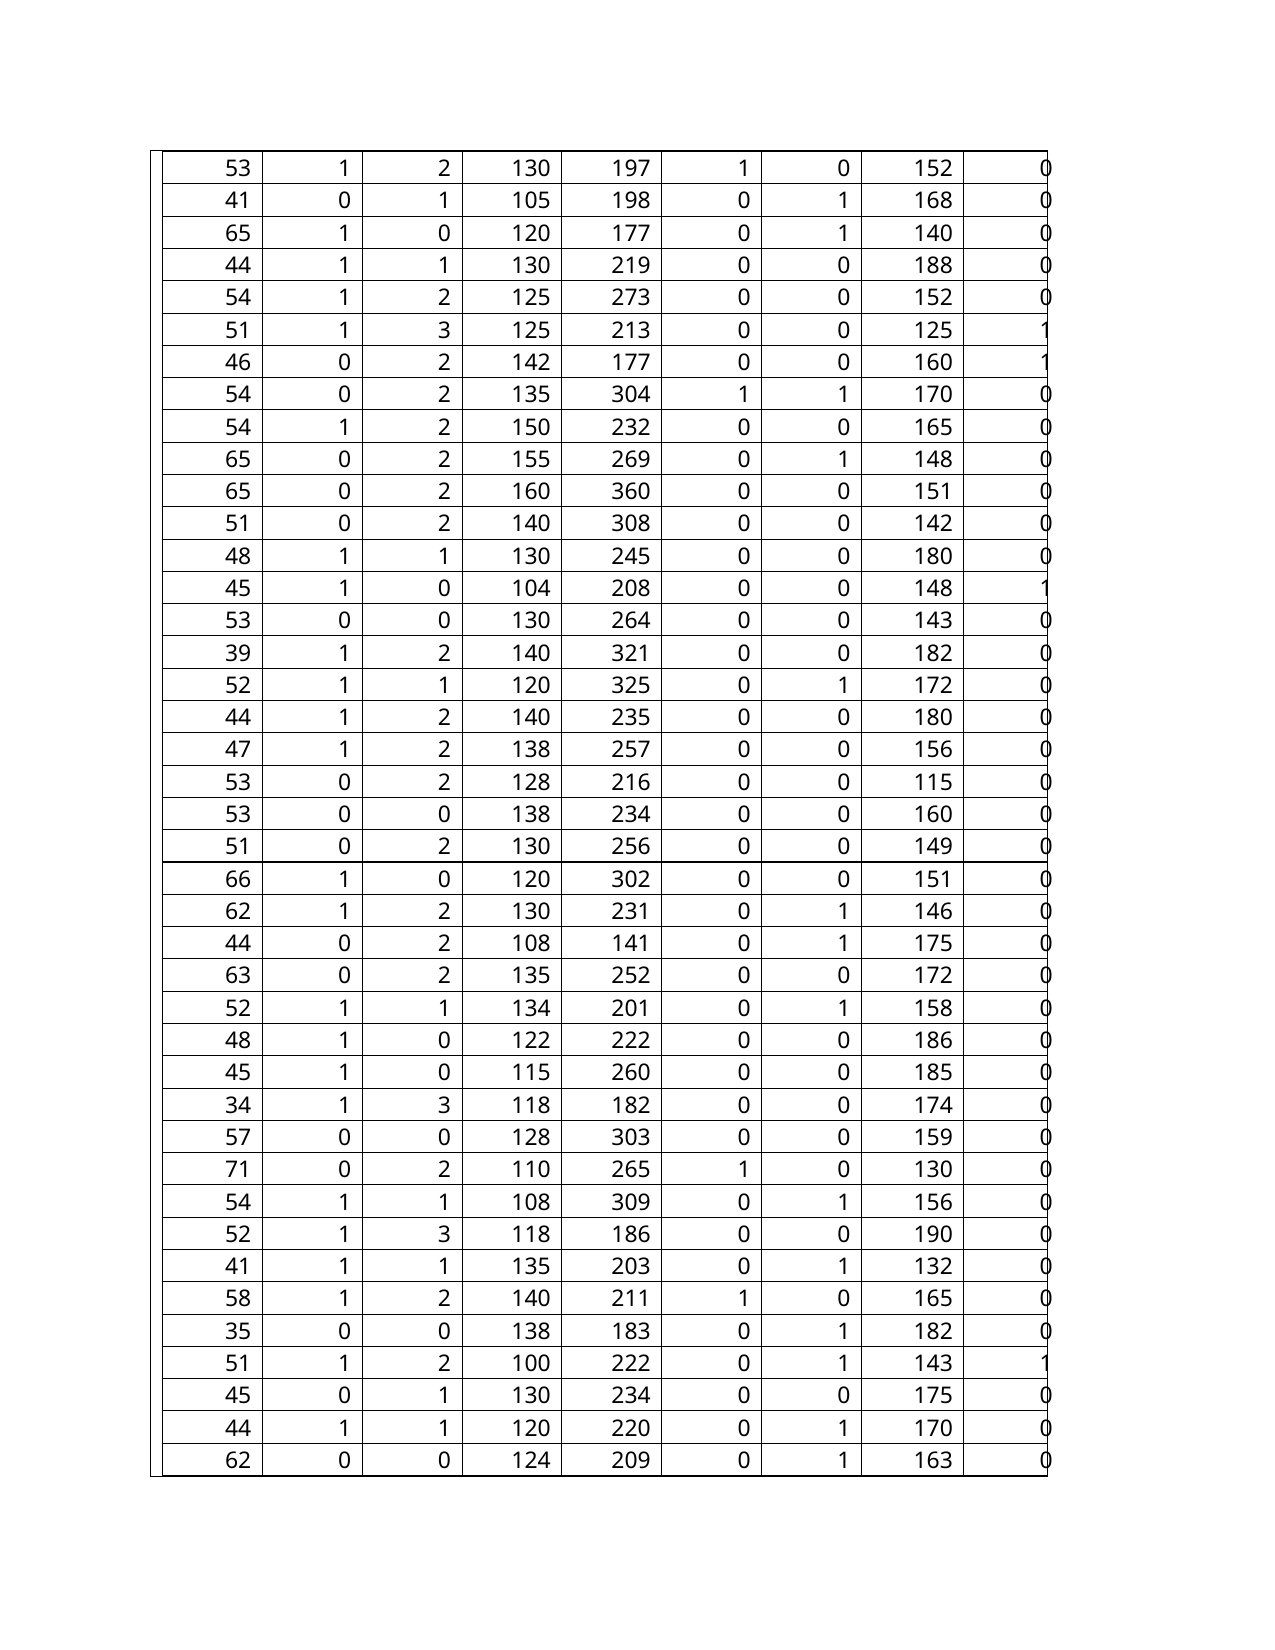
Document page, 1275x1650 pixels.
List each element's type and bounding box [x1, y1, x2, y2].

table_header [762, 1347, 861, 1378]
table_header [463, 1444, 561, 1475]
table_header [363, 1444, 462, 1475]
table_header [363, 1250, 462, 1281]
table_header [363, 701, 462, 732]
table_header [862, 346, 963, 377]
table_header [463, 1185, 561, 1217]
table_header [562, 1185, 661, 1217]
table_header [762, 540, 861, 571]
table_header [363, 798, 462, 829]
table_header [363, 604, 462, 635]
table_header [562, 830, 661, 861]
table_header [363, 152, 462, 183]
table_header [662, 895, 761, 926]
table_header [163, 1444, 262, 1475]
table_header [363, 443, 462, 474]
table_header [562, 378, 661, 409]
table_header [363, 1411, 462, 1443]
table_header [662, 1411, 761, 1443]
table_header [463, 217, 561, 248]
table_header [762, 1315, 861, 1346]
table_header [662, 475, 761, 506]
table_header [263, 1379, 362, 1410]
table_header [662, 992, 761, 1023]
table_header [363, 1056, 462, 1088]
table_header [1042, 226, 1047, 239]
table_header [363, 184, 462, 216]
table_header [862, 636, 963, 668]
table_header [263, 1250, 362, 1281]
table_header [263, 1347, 362, 1378]
table_header [862, 281, 963, 313]
table_header [562, 798, 661, 829]
table_header [263, 249, 362, 280]
table_header [163, 346, 262, 377]
table_header [662, 314, 761, 345]
table_header [562, 346, 661, 377]
table_header [363, 1315, 462, 1346]
table_header [862, 540, 963, 571]
table_header [263, 1185, 362, 1217]
table_header [662, 927, 761, 958]
table_header [762, 766, 861, 797]
table_header [163, 540, 262, 571]
table_header [662, 1121, 761, 1152]
table_header [1042, 678, 1047, 691]
table_header [1042, 1421, 1047, 1434]
table_header [762, 669, 861, 700]
table_header [964, 1089, 1047, 1120]
table_header [463, 992, 561, 1023]
table_header [964, 798, 1047, 829]
table_header [363, 249, 462, 280]
table_header [964, 1250, 1047, 1281]
table_header [964, 281, 1047, 313]
table_header [1042, 1162, 1047, 1175]
table_header [562, 1379, 661, 1410]
table_header [463, 572, 561, 603]
table_header [1042, 1291, 1047, 1304]
table_header [363, 1379, 462, 1410]
table_header [163, 1315, 262, 1346]
table_header [463, 636, 561, 668]
table_header [964, 346, 1047, 377]
table_header [762, 152, 861, 183]
table_header [964, 314, 1047, 345]
table_header [862, 1089, 963, 1120]
table_header [662, 217, 761, 248]
table_header [463, 314, 561, 345]
table_header [862, 443, 963, 474]
table_header [263, 1411, 362, 1443]
table_header [1042, 193, 1047, 206]
table_header [964, 604, 1047, 635]
table_header [363, 733, 462, 765]
table_header [862, 798, 963, 829]
table_header [263, 766, 362, 797]
table_header [662, 507, 761, 539]
table_header [1042, 1227, 1047, 1240]
table_header [762, 1024, 861, 1055]
table_header [562, 959, 661, 991]
table_header [463, 475, 561, 506]
table_header [862, 1411, 963, 1443]
table_header [862, 314, 963, 345]
table_header [363, 346, 462, 377]
table_header [463, 669, 561, 700]
table_header [662, 1250, 761, 1281]
table_header [163, 152, 262, 183]
table_header [163, 572, 262, 603]
table_header [163, 281, 262, 313]
table_header [762, 378, 861, 409]
table_header [662, 1315, 761, 1346]
table_header [463, 443, 561, 474]
table_header [762, 798, 861, 829]
table_header [562, 1315, 661, 1346]
table_header [1042, 1453, 1047, 1466]
table_header [463, 927, 561, 958]
table_header [862, 1379, 963, 1410]
table_header [662, 184, 761, 216]
table_header [1042, 516, 1047, 529]
table_header [862, 830, 963, 861]
table_header [762, 281, 861, 313]
table_header [163, 766, 262, 797]
table_header [762, 1444, 861, 1475]
table_header [1042, 452, 1047, 465]
table_header [862, 863, 963, 894]
table_header [862, 1282, 963, 1314]
table_header [662, 1218, 761, 1249]
table_header [562, 507, 661, 539]
table_header [263, 443, 362, 474]
table_header [1042, 549, 1047, 562]
table_header [1042, 839, 1047, 852]
table_header [762, 927, 861, 958]
table_header [964, 1024, 1047, 1055]
table_header [662, 701, 761, 732]
table_header [1042, 807, 1047, 820]
table_header [163, 1153, 262, 1184]
table_header [862, 927, 963, 958]
table_header [762, 895, 861, 926]
table_header [762, 314, 861, 345]
table_header [662, 378, 761, 409]
table_header [964, 572, 1047, 603]
table_header [463, 830, 561, 861]
table_header [363, 475, 462, 506]
table_header [964, 830, 1047, 861]
table_header [1042, 1259, 1047, 1272]
table_header [562, 281, 661, 313]
table_header [662, 798, 761, 829]
table_header [964, 1153, 1047, 1184]
table_header [762, 1185, 861, 1217]
table_header [662, 766, 761, 797]
table_header [964, 217, 1047, 248]
table_header [762, 1411, 861, 1443]
table_header [562, 217, 661, 248]
table_header [263, 346, 362, 377]
table_header [964, 1411, 1047, 1443]
table_header [263, 152, 362, 183]
table_header [862, 378, 963, 409]
table_header [662, 152, 761, 183]
table_header [163, 733, 262, 765]
table_header [662, 281, 761, 313]
table_header [263, 1218, 362, 1249]
table_header [562, 992, 661, 1023]
table_header [1042, 646, 1047, 659]
table_header [964, 152, 1047, 183]
table_header [662, 830, 761, 861]
table_header [263, 992, 362, 1023]
table_header [363, 1282, 462, 1314]
table_header [964, 1347, 1047, 1378]
table_header [662, 1024, 761, 1055]
table_header [163, 1089, 262, 1120]
table_header [662, 636, 761, 668]
table_header [363, 217, 462, 248]
table_header [263, 378, 362, 409]
table_header [662, 604, 761, 635]
table_header [263, 1444, 362, 1475]
table_header [363, 572, 462, 603]
table_header [263, 733, 362, 765]
table_header [562, 1056, 661, 1088]
table_header [163, 830, 262, 861]
table_header [1042, 872, 1047, 885]
table_header [762, 604, 861, 635]
table_header [463, 701, 561, 732]
table_header [762, 346, 861, 377]
table_header [263, 927, 362, 958]
table_header [463, 1411, 561, 1443]
table_header [964, 378, 1047, 409]
table_header [463, 152, 561, 183]
table_header [463, 507, 561, 539]
table_header [562, 1250, 661, 1281]
table_header [762, 830, 861, 861]
table_header [1042, 161, 1047, 174]
table_header [562, 1347, 661, 1378]
table_header [862, 1315, 963, 1346]
table_header [562, 1282, 661, 1314]
table_header [662, 1056, 761, 1088]
table_header [363, 636, 462, 668]
table_header [1042, 1098, 1047, 1111]
table_header [862, 733, 963, 765]
table_header [662, 1153, 761, 1184]
table_header [862, 1218, 963, 1249]
table_header [1042, 968, 1047, 981]
table_header [964, 540, 1047, 571]
table_header [762, 636, 861, 668]
table_header [762, 475, 861, 506]
table_header [263, 1024, 362, 1055]
table_header [1042, 904, 1047, 917]
table_header [1042, 1388, 1047, 1401]
table_header [163, 1185, 262, 1217]
table_header [562, 314, 661, 345]
table_header [363, 766, 462, 797]
table_header [463, 378, 561, 409]
table_header [562, 604, 661, 635]
table_header [562, 540, 661, 571]
table_header [562, 1121, 661, 1152]
table_header [463, 1089, 561, 1120]
table_header [562, 475, 661, 506]
table_header [163, 217, 262, 248]
table_header [662, 1444, 761, 1475]
table_header [964, 959, 1047, 991]
table_header [762, 1121, 861, 1152]
table_header [662, 540, 761, 571]
table_header [662, 669, 761, 700]
table_header [562, 410, 661, 442]
table_header [862, 507, 963, 539]
table_header [463, 1153, 561, 1184]
table_header [463, 1121, 561, 1152]
table_header [964, 863, 1047, 894]
table_header [762, 1153, 861, 1184]
table_header [964, 669, 1047, 700]
table_header [964, 1444, 1047, 1475]
table_header [463, 1282, 561, 1314]
table_header [463, 346, 561, 377]
table_header [363, 1089, 462, 1120]
table_header [163, 1024, 262, 1055]
table_header [662, 959, 761, 991]
table_header [363, 1218, 462, 1249]
table_header [964, 249, 1047, 280]
table_header [163, 701, 262, 732]
table_header [263, 798, 362, 829]
table_header [1042, 1195, 1047, 1208]
table_header [562, 733, 661, 765]
table_header [862, 669, 963, 700]
table_header [662, 1347, 761, 1378]
table_header [964, 1185, 1047, 1217]
table_header [862, 604, 963, 635]
table_header [163, 410, 262, 442]
table_header [463, 1250, 561, 1281]
table_header [1042, 1130, 1047, 1143]
table_header [762, 992, 861, 1023]
table_header [1042, 1065, 1047, 1078]
table_header [862, 249, 963, 280]
table_header [263, 830, 362, 861]
table_header [562, 1444, 661, 1475]
table_header [762, 1379, 861, 1410]
table_header [263, 475, 362, 506]
table_header [762, 217, 861, 248]
table_header [662, 443, 761, 474]
table_header [964, 184, 1047, 216]
table_header [363, 992, 462, 1023]
table_header [862, 1056, 963, 1088]
table_header [964, 410, 1047, 442]
table_header [1042, 484, 1047, 497]
table_header [762, 959, 861, 991]
table_header [562, 701, 661, 732]
table_header [163, 1121, 262, 1152]
table_header [562, 1411, 661, 1443]
table_header [562, 1024, 661, 1055]
table_header [862, 1347, 963, 1378]
table_header [1042, 1033, 1047, 1046]
table_header [463, 798, 561, 829]
table_header [862, 1250, 963, 1281]
table_header [562, 1153, 661, 1184]
table_header [562, 895, 661, 926]
table_header [363, 540, 462, 571]
table_header [163, 1379, 262, 1410]
table_header [263, 572, 362, 603]
table_header [463, 1056, 561, 1088]
table_header [964, 701, 1047, 732]
table_header [1042, 613, 1047, 626]
table_header [662, 572, 761, 603]
table_header [762, 733, 861, 765]
table_header [964, 766, 1047, 797]
table_header [662, 1185, 761, 1217]
table_header [263, 217, 362, 248]
table_header [562, 249, 661, 280]
table_header [562, 669, 661, 700]
table_header [562, 184, 661, 216]
table_header [163, 1347, 262, 1378]
table_header [151, 151, 162, 1476]
table_header [363, 863, 462, 894]
table_header [363, 1347, 462, 1378]
table_header [562, 927, 661, 958]
table_header [363, 669, 462, 700]
table_header [762, 1056, 861, 1088]
table_header [163, 636, 262, 668]
table_header [163, 863, 262, 894]
table_header [762, 410, 861, 442]
table_header [862, 184, 963, 216]
table_header [163, 604, 262, 635]
table_header [163, 669, 262, 700]
table_header [862, 572, 963, 603]
table_header [562, 152, 661, 183]
table_header [1042, 710, 1047, 723]
table_header [263, 701, 362, 732]
table_header [163, 798, 262, 829]
table_header [1042, 420, 1047, 433]
table_header [1042, 742, 1047, 755]
table_header [964, 1282, 1047, 1314]
table_header [163, 1056, 262, 1088]
table_header [1042, 290, 1047, 303]
table_header [463, 1315, 561, 1346]
table_header [1042, 1001, 1047, 1014]
table_header [263, 314, 362, 345]
table_header [862, 1153, 963, 1184]
table_header [862, 152, 963, 183]
table_header [662, 1282, 761, 1314]
table_header [762, 1282, 861, 1314]
table_header [163, 1218, 262, 1249]
table_header [964, 733, 1047, 765]
table_header [263, 1089, 362, 1120]
table_header [762, 1089, 861, 1120]
table_header [263, 281, 362, 313]
table_header [964, 636, 1047, 668]
table_header [762, 507, 861, 539]
table_header [762, 184, 861, 216]
table_header [363, 378, 462, 409]
table_header [463, 249, 561, 280]
table_header [562, 1218, 661, 1249]
table_header [964, 475, 1047, 506]
table_header [562, 766, 661, 797]
table_header [163, 249, 262, 280]
table_header [463, 1379, 561, 1410]
table_header [662, 733, 761, 765]
table_header [463, 184, 561, 216]
table_header [463, 410, 561, 442]
table_header [662, 863, 761, 894]
table_header [964, 507, 1047, 539]
table_header [463, 1218, 561, 1249]
table_header [964, 1379, 1047, 1410]
table_header [862, 475, 963, 506]
table_header [662, 249, 761, 280]
table_header [163, 1282, 262, 1314]
table_header [363, 1153, 462, 1184]
table_header [662, 410, 761, 442]
table_header [862, 992, 963, 1023]
table_header [163, 507, 262, 539]
table_header [363, 959, 462, 991]
table_header [263, 1315, 362, 1346]
table_header [562, 572, 661, 603]
table_header [762, 701, 861, 732]
table_header [363, 1024, 462, 1055]
table_header [263, 636, 362, 668]
table_header [862, 1185, 963, 1217]
table_header [363, 1185, 462, 1217]
table_header [463, 1347, 561, 1378]
table_header [862, 701, 963, 732]
table_header [762, 1250, 861, 1281]
table_header [964, 1218, 1047, 1249]
table_header [163, 927, 262, 958]
table_header [862, 959, 963, 991]
table_header [463, 1024, 561, 1055]
table_header [363, 830, 462, 861]
table_header [562, 863, 661, 894]
table_header [163, 184, 262, 216]
table_header [363, 410, 462, 442]
table_header [263, 1056, 362, 1088]
table_header [163, 959, 262, 991]
table_header [964, 1121, 1047, 1152]
table_header [964, 1315, 1047, 1346]
table_header [363, 281, 462, 313]
table_header [662, 1089, 761, 1120]
table_header [762, 1218, 861, 1249]
table_header [964, 927, 1047, 958]
table_header [263, 1121, 362, 1152]
table_header [163, 1250, 262, 1281]
table_header [862, 895, 963, 926]
table_header [862, 1444, 963, 1475]
table_header [463, 733, 561, 765]
table_header [762, 863, 861, 894]
table_header [163, 443, 262, 474]
table_header [662, 346, 761, 377]
table_header [163, 992, 262, 1023]
table_header [463, 895, 561, 926]
table_header [363, 314, 462, 345]
table_header [263, 1282, 362, 1314]
table_header [263, 1153, 362, 1184]
table_header [263, 669, 362, 700]
table_header [762, 443, 861, 474]
table_header [263, 863, 362, 894]
table_header [163, 378, 262, 409]
table_header [363, 895, 462, 926]
table_header [263, 410, 362, 442]
table_header [463, 863, 561, 894]
table_header [163, 895, 262, 926]
table_header [163, 475, 262, 506]
table_header [1042, 387, 1047, 400]
table_header [463, 540, 561, 571]
table_header [964, 1056, 1047, 1088]
table_header [363, 507, 462, 539]
table_header [263, 184, 362, 216]
table_header [263, 507, 362, 539]
table_header [762, 572, 861, 603]
table_header [363, 927, 462, 958]
table_header [463, 766, 561, 797]
table_header [463, 604, 561, 635]
table_header [263, 540, 362, 571]
table_header [1042, 258, 1047, 271]
table_header [1042, 775, 1047, 788]
table_header [1042, 936, 1047, 949]
table_header [562, 636, 661, 668]
table_header [964, 443, 1047, 474]
table_header [964, 895, 1047, 926]
table_header [263, 895, 362, 926]
table_header [562, 443, 661, 474]
table_header [263, 604, 362, 635]
table_header [363, 1121, 462, 1152]
table_header [562, 1089, 661, 1120]
table_header [463, 959, 561, 991]
table_header [163, 1411, 262, 1443]
table_header [163, 314, 262, 345]
table_header [862, 410, 963, 442]
table_header [862, 1024, 963, 1055]
table_header [862, 766, 963, 797]
table_header [862, 1121, 963, 1152]
table_header [964, 992, 1047, 1023]
table_header [1042, 1324, 1047, 1337]
table_header [463, 281, 561, 313]
table_header [762, 249, 861, 280]
table_header [662, 1379, 761, 1410]
table_header [263, 959, 362, 991]
table_header [862, 217, 963, 248]
